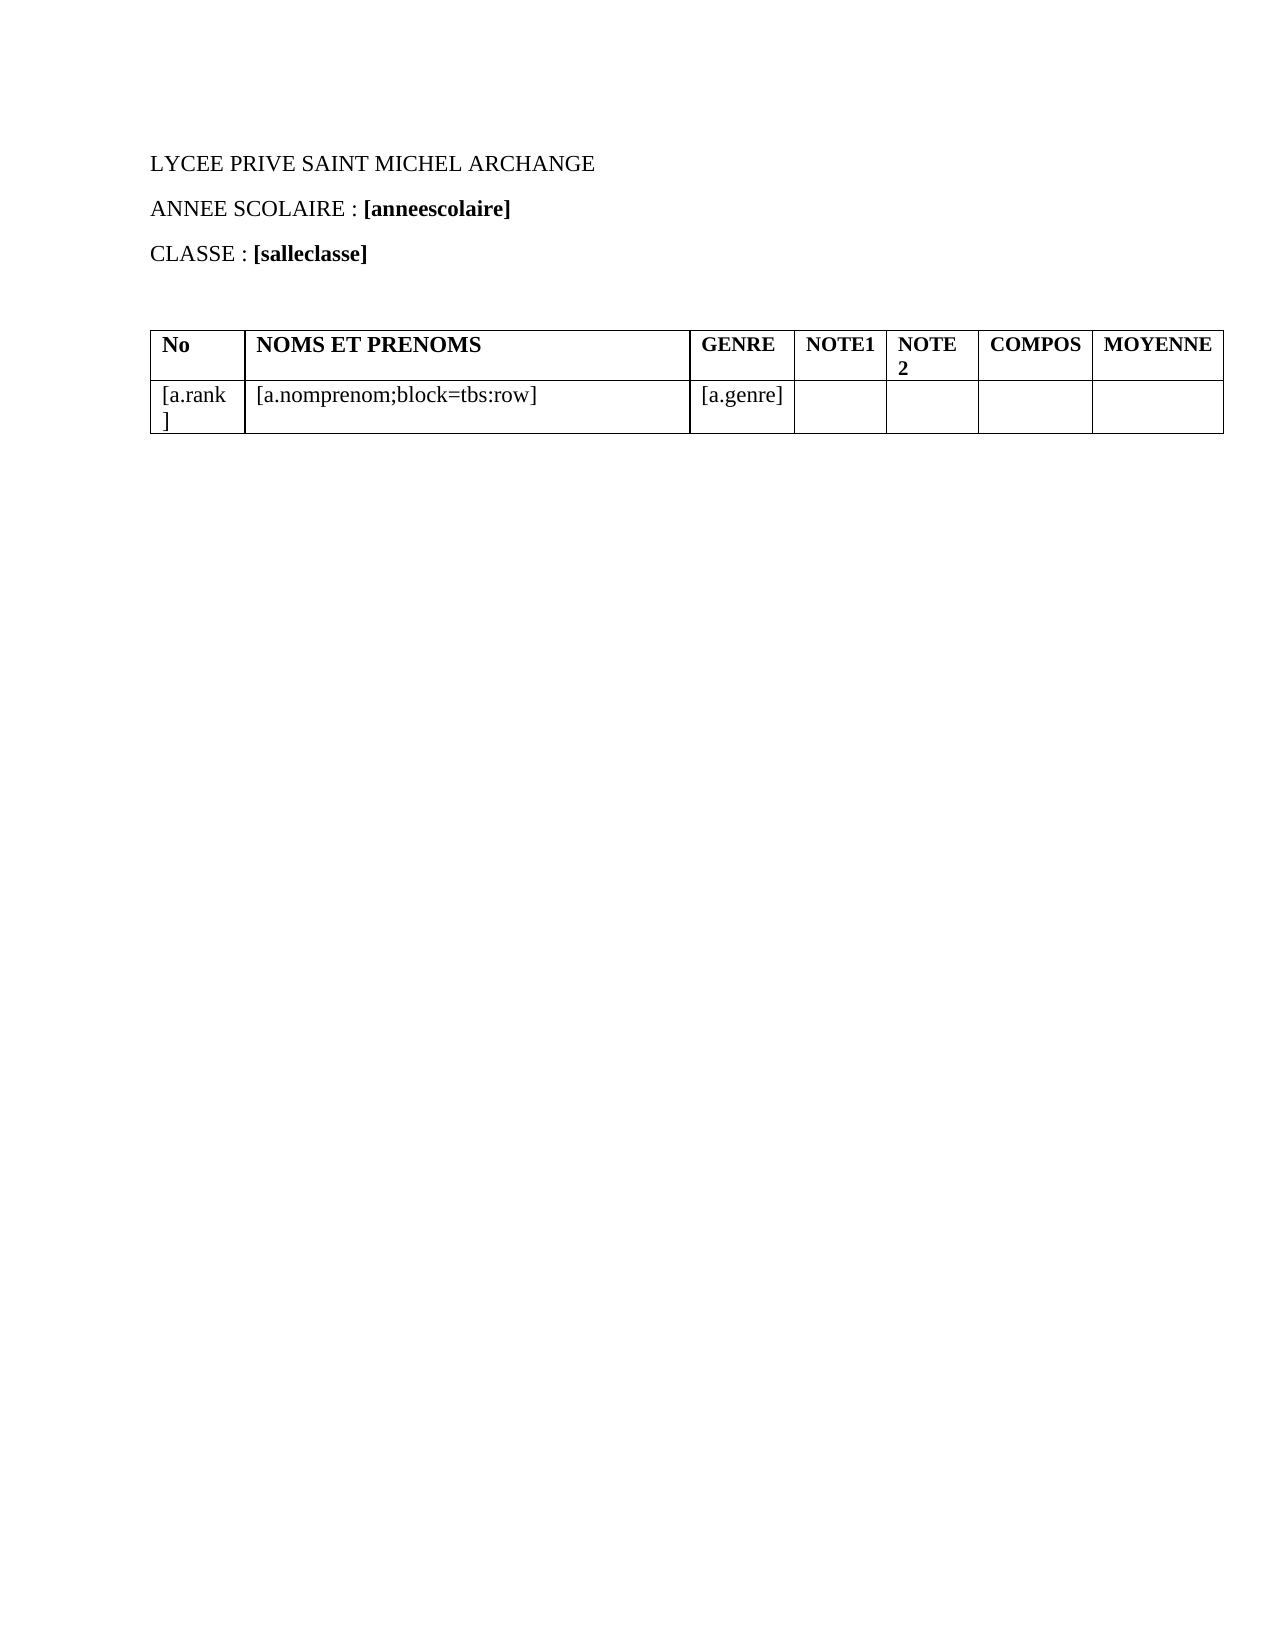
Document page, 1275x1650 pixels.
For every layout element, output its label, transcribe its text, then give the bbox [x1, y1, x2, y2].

table_header NOMS ET PRENOMS [246, 331, 689, 379]
table_header GENRE [691, 331, 794, 379]
table_cell [1093, 381, 1223, 433]
table_cell [a.rank] [151, 381, 244, 433]
table_header No [151, 331, 244, 379]
table_header COMPOS [979, 331, 1092, 379]
table_cell [795, 381, 886, 433]
text LYCEE PRIVE SAINT MICHEL ARCHANGE [150, 150, 1125, 176]
table_header NOTE2 [887, 331, 978, 379]
text CLASSE : [salleclasse] [150, 240, 1125, 267]
table_header MOYENNE [1093, 331, 1223, 379]
text ANNEE SCOLAIRE : [anneescolaire] [150, 195, 1125, 221]
table_header NOTE1 [795, 331, 886, 379]
table_cell [979, 381, 1092, 433]
table_cell [a.genre] [691, 381, 794, 433]
table_cell [887, 381, 978, 433]
table_cell [a.nomprenom;block=tbs:row] [246, 381, 689, 433]
